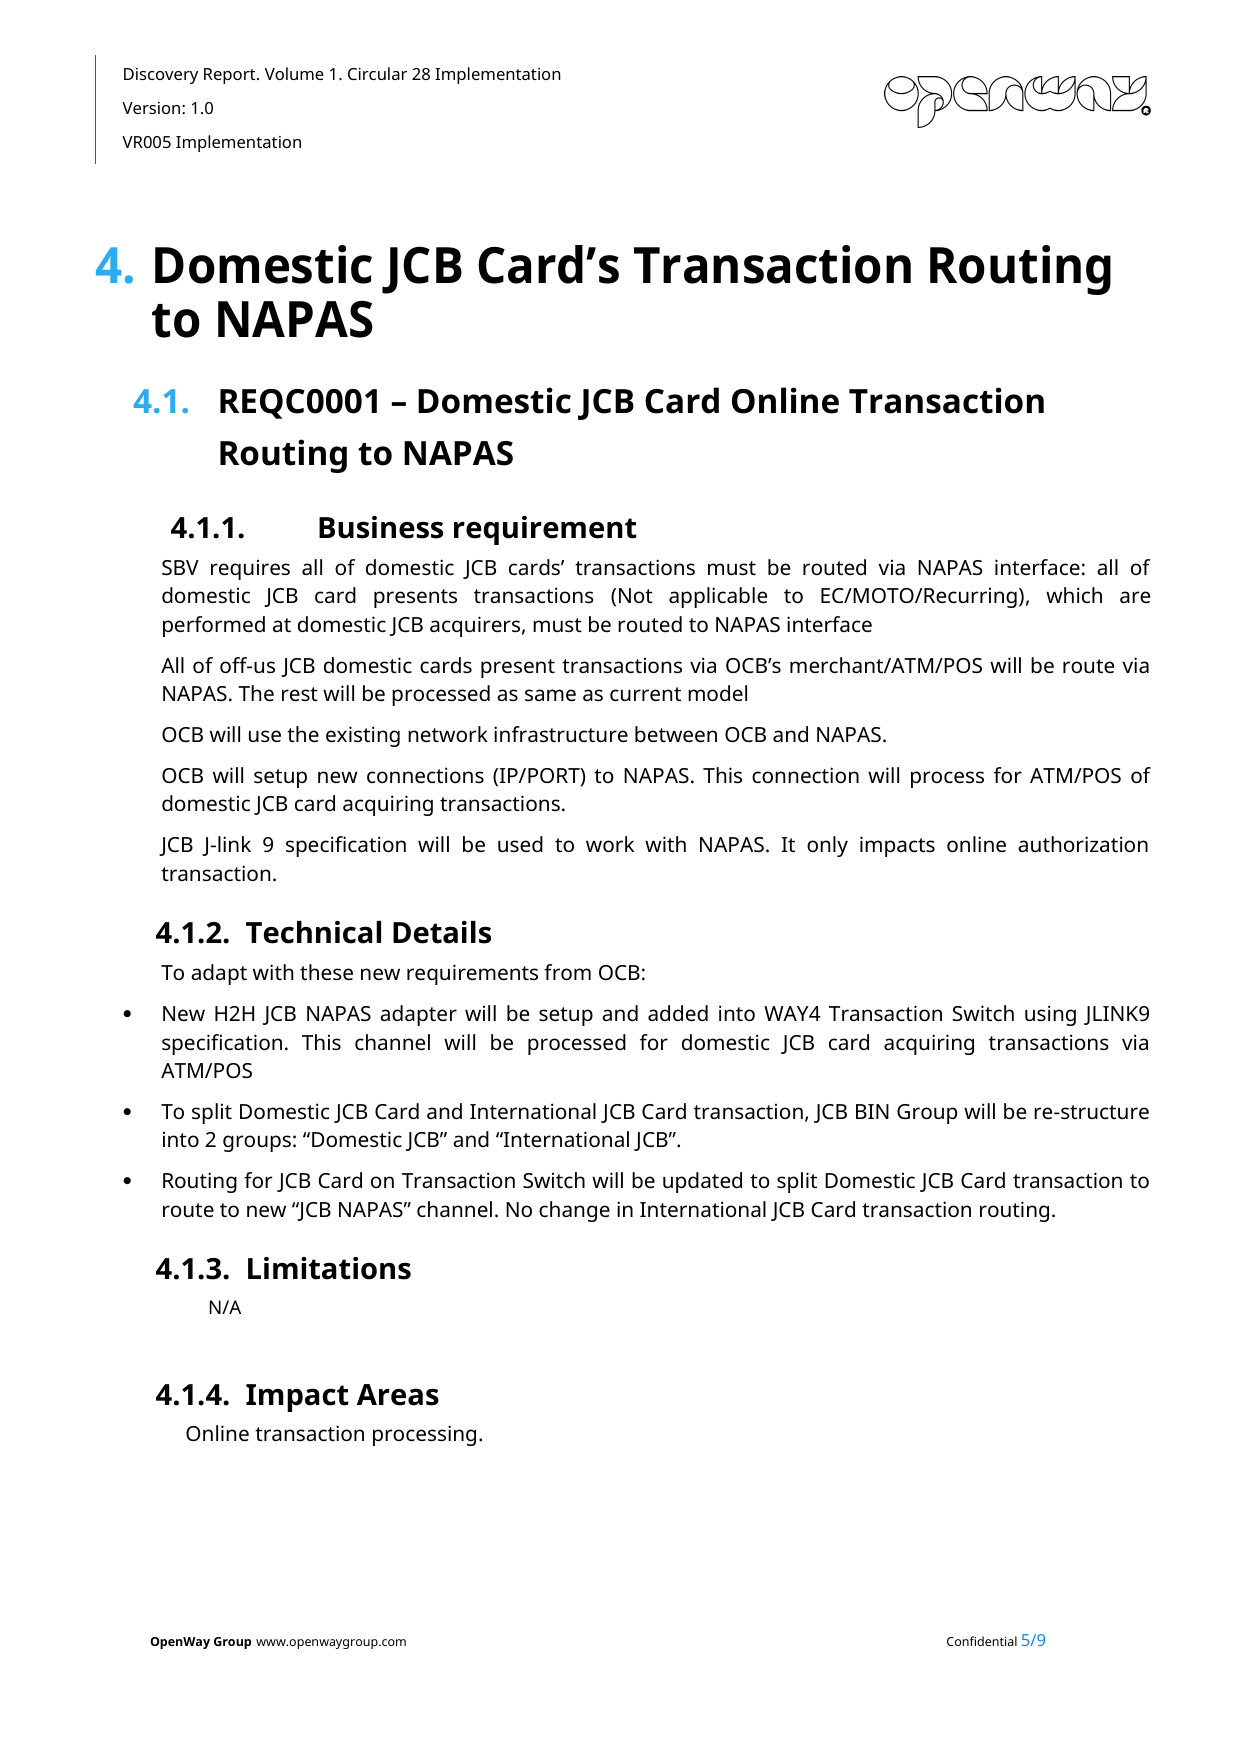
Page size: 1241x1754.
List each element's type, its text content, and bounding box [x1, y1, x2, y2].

subtitle REQC0001 – Domestic JCB Card Online Transaction Routing to NAPAS [133, 378, 1152, 475]
list New H2H JCB NAPAS adapter will be setup and added into WAY4 Transaction Switch using JLINK9 specification. This channel will be processed for domestic JCB card acquiring transactions via ATM/POS [123, 999, 1152, 1084]
text JCB J-link 9 specification will be used to work with NAPAS. It only impacts online authorization transaction. [161, 830, 1152, 887]
text N/A [208, 1294, 1152, 1320]
list To split Domestic JCB Card and International JCB Card transaction, JCB BIN Group will be re-structure into 2 groups: “Domestic JCB” and “International JCB”. [123, 1097, 1152, 1154]
text OCB will use the existing network infrastructure between OCB and NAPAS. [161, 720, 1152, 748]
text SBV requires all of domestic JCB cards’ transactions must be routed via NAPAS interface: all of domestic JCB card presents transactions (Not applicable to EC/MOTO/Recurring), which are performed at domestic JCB acquirers, must be routed to NAPAS interface [161, 553, 1152, 638]
subtitle Technical Details [155, 912, 1152, 952]
list Routing for JCB Card on Transaction Switch will be updated to split Domestic JCB Card transaction to route to new “JCB NAPAS” channel. No change in International JCB Card transaction routing. [123, 1166, 1152, 1223]
subtitle Domestic JCB Card’s Transaction Routing to NAPAS [95, 240, 1152, 348]
subtitle Impact Areas [155, 1374, 1152, 1413]
text All of off-us JCB domestic cards present transactions via OCB’s merchant/ATM/POS will be route via NAPAS. The rest will be processed as same as current model [161, 651, 1152, 708]
subtitle Business requirement [170, 507, 1152, 547]
picture [884, 76, 1151, 128]
text To adapt with these new requirements from OCB: [161, 958, 1152, 987]
text Online transaction processing. [185, 1420, 1152, 1447]
subtitle Limitations [155, 1248, 1152, 1288]
text OCB will setup new connections (IP/PORT) to NAPAS. This connection will process for ATM/POS of domestic JCB card acquiring transactions. [161, 761, 1152, 818]
